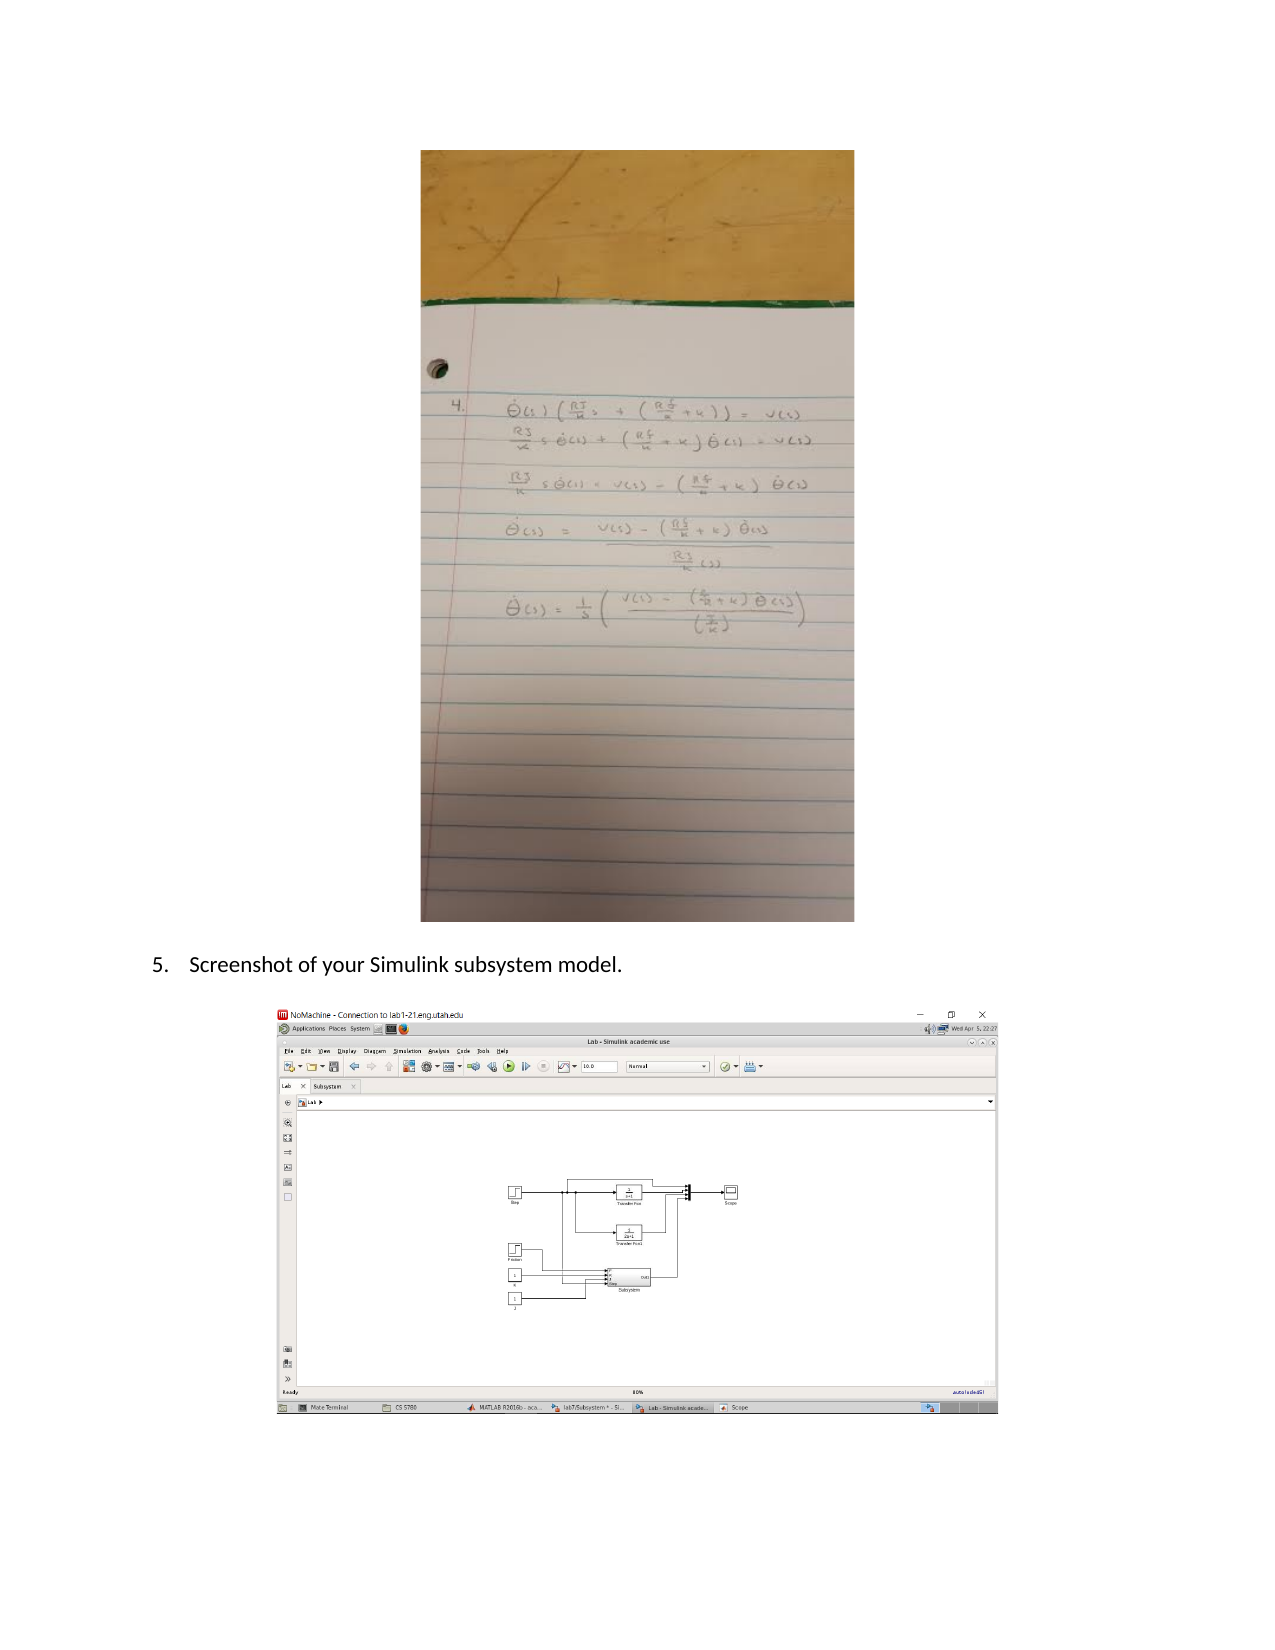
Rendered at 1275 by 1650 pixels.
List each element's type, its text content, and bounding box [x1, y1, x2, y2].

picture [420, 150, 855, 922]
picture [276, 1007, 999, 1414]
list Screenshot of your Simulink subsystem model. [152, 951, 1125, 978]
